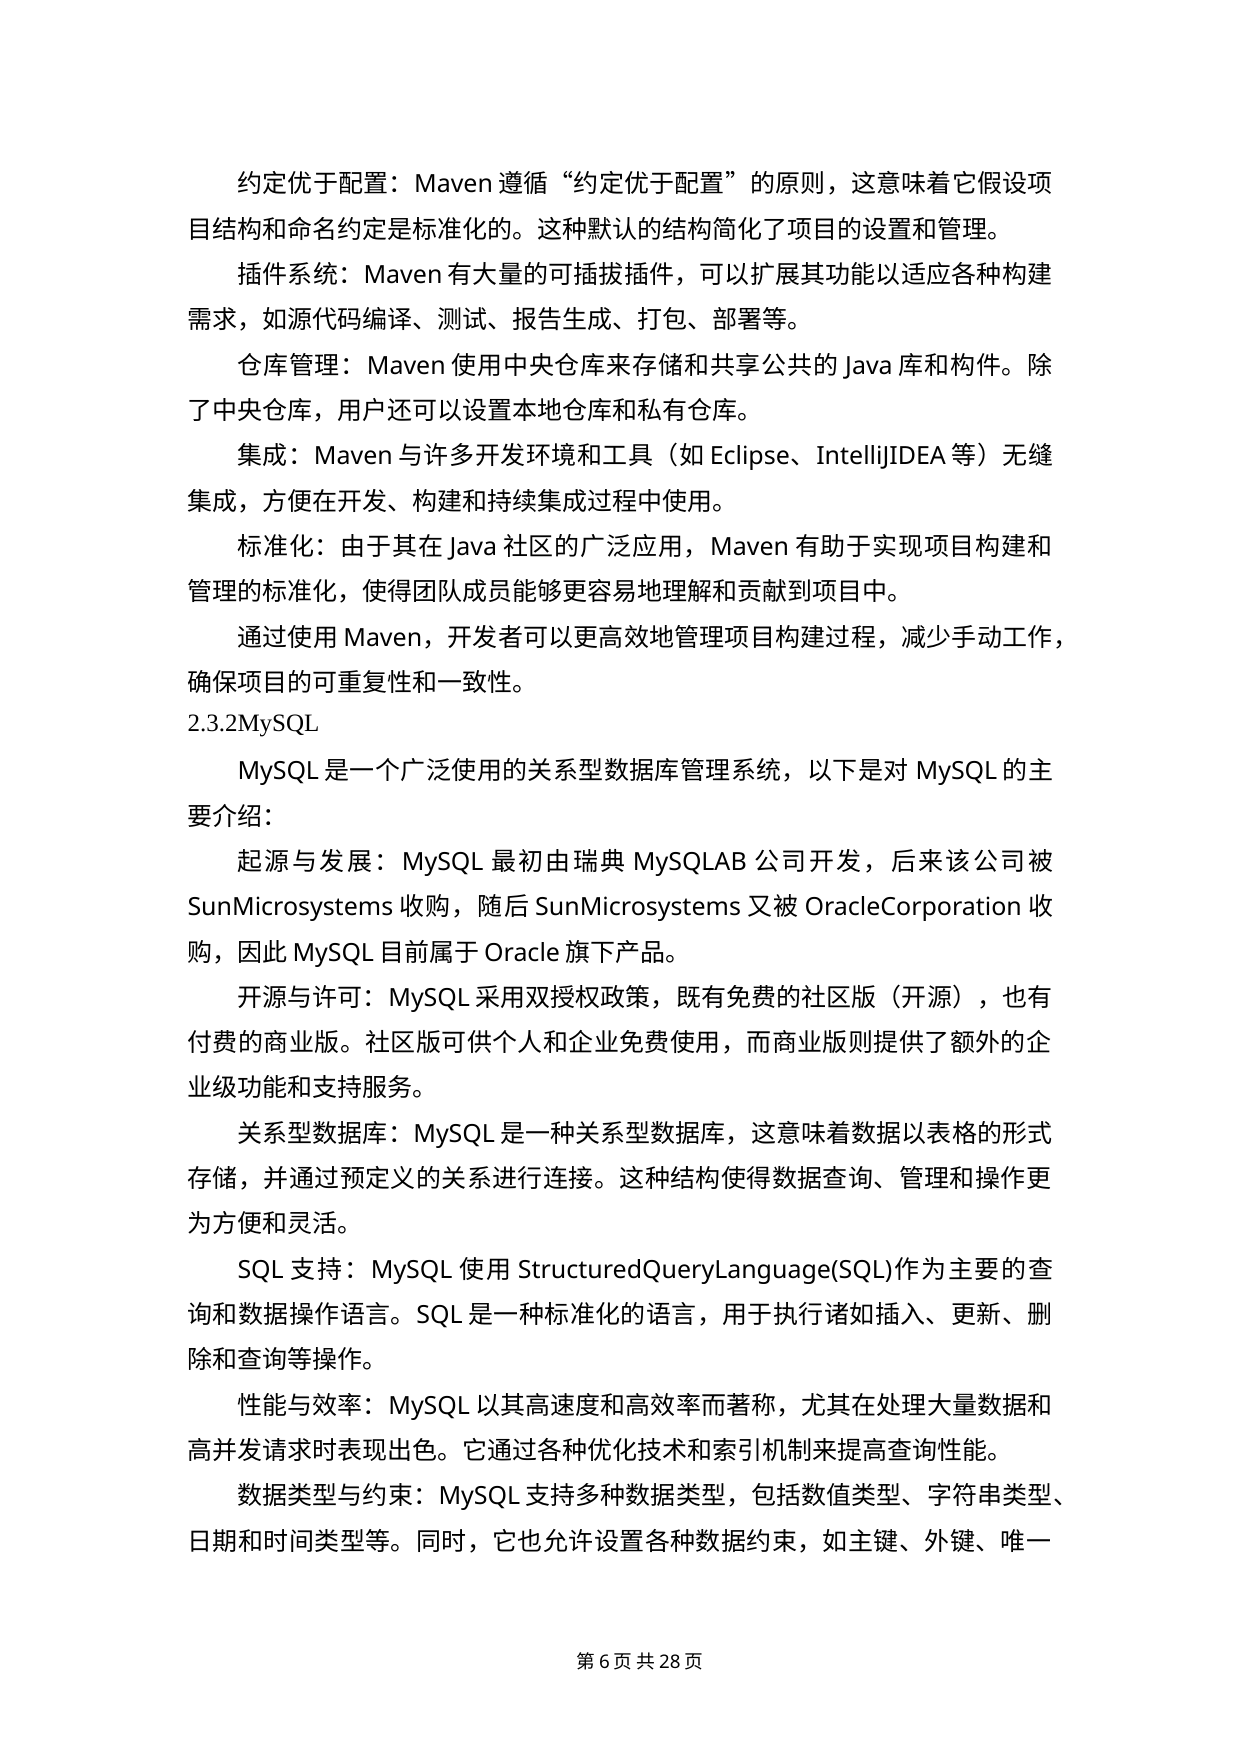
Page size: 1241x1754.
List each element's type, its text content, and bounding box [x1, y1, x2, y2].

text 插件系统：Maven有大量的可插拔插件，可以扩展其功能以适应各种构建需求，如源代码编译、测试、报告生成、打包、部署等。 [187, 254, 1053, 336]
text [187, 1476, 1053, 1557]
text 集成：Maven与许多开发环境和工具（如Eclipse、IntelliJIDEA等）无缝集成，方便在开发、构建和持续集成过程中使用。 [187, 436, 1053, 517]
subtitle 2.3.2MySQL [187, 708, 1053, 736]
text 起源与发展：MySQL最初由瑞典MySQLAB公司开发，后来该公司被SunMicrosystems收购，随后SunMicrosystems又被OracleCorporation收购，因此MySQL目前属于Oracle旗下产品。 [187, 841, 1053, 968]
text 仓库管理：Maven使用中央仓库来存储和共享公共的Java库和构件。除了中央仓库，用户还可以设置本地仓库和私有仓库。 [187, 345, 1053, 427]
text 通过使用Maven，开发者可以更高效地管理项目构建过程，减少手动工作，确保项目的可重复性和一致性。 [187, 617, 1053, 698]
text 性能与效率：MySQL以其高速度和高效率而著称，尤其在处理大量数据和高并发请求时表现出色。它通过各种优化技术和索引机制来提高查询性能。 [187, 1385, 1053, 1467]
text 约定优于配置：Maven遵循“约定优于配置”的原则，这意味着它假设项目结构和命名约定是标准化的。这种默认的结构简化了项目的设置和管理。 [187, 164, 1053, 245]
text 标准化：由于其在Java社区的广泛应用，Maven有助于实现项目构建和管理的标准化，使得团队成员能够更容易地理解和贡献到项目中。 [187, 526, 1053, 608]
text SQL支持：MySQL使用StructuredQueryLanguage(SQL)作为主要的查询和数据操作语言。SQL是一种标准化的语言，用于执行诸如插入、更新、删除和查询等操作。 [187, 1249, 1053, 1376]
text MySQL是一个广泛使用的关系型数据库管理系统，以下是对MySQL的主要介绍： [187, 751, 1053, 832]
text 关系型数据库：MySQL是一种关系型数据库，这意味着数据以表格的形式存储，并通过预定义的关系进行连接。这种结构使得数据查询、管理和操作更为方便和灵活。 [187, 1113, 1053, 1240]
text 开源与许可：MySQL采用双授权政策，既有免费的社区版（开源），也有付费的商业版。社区版可供个人和企业免费使用，而商业版则提供了额外的企业级功能和支持服务。 [187, 977, 1053, 1104]
